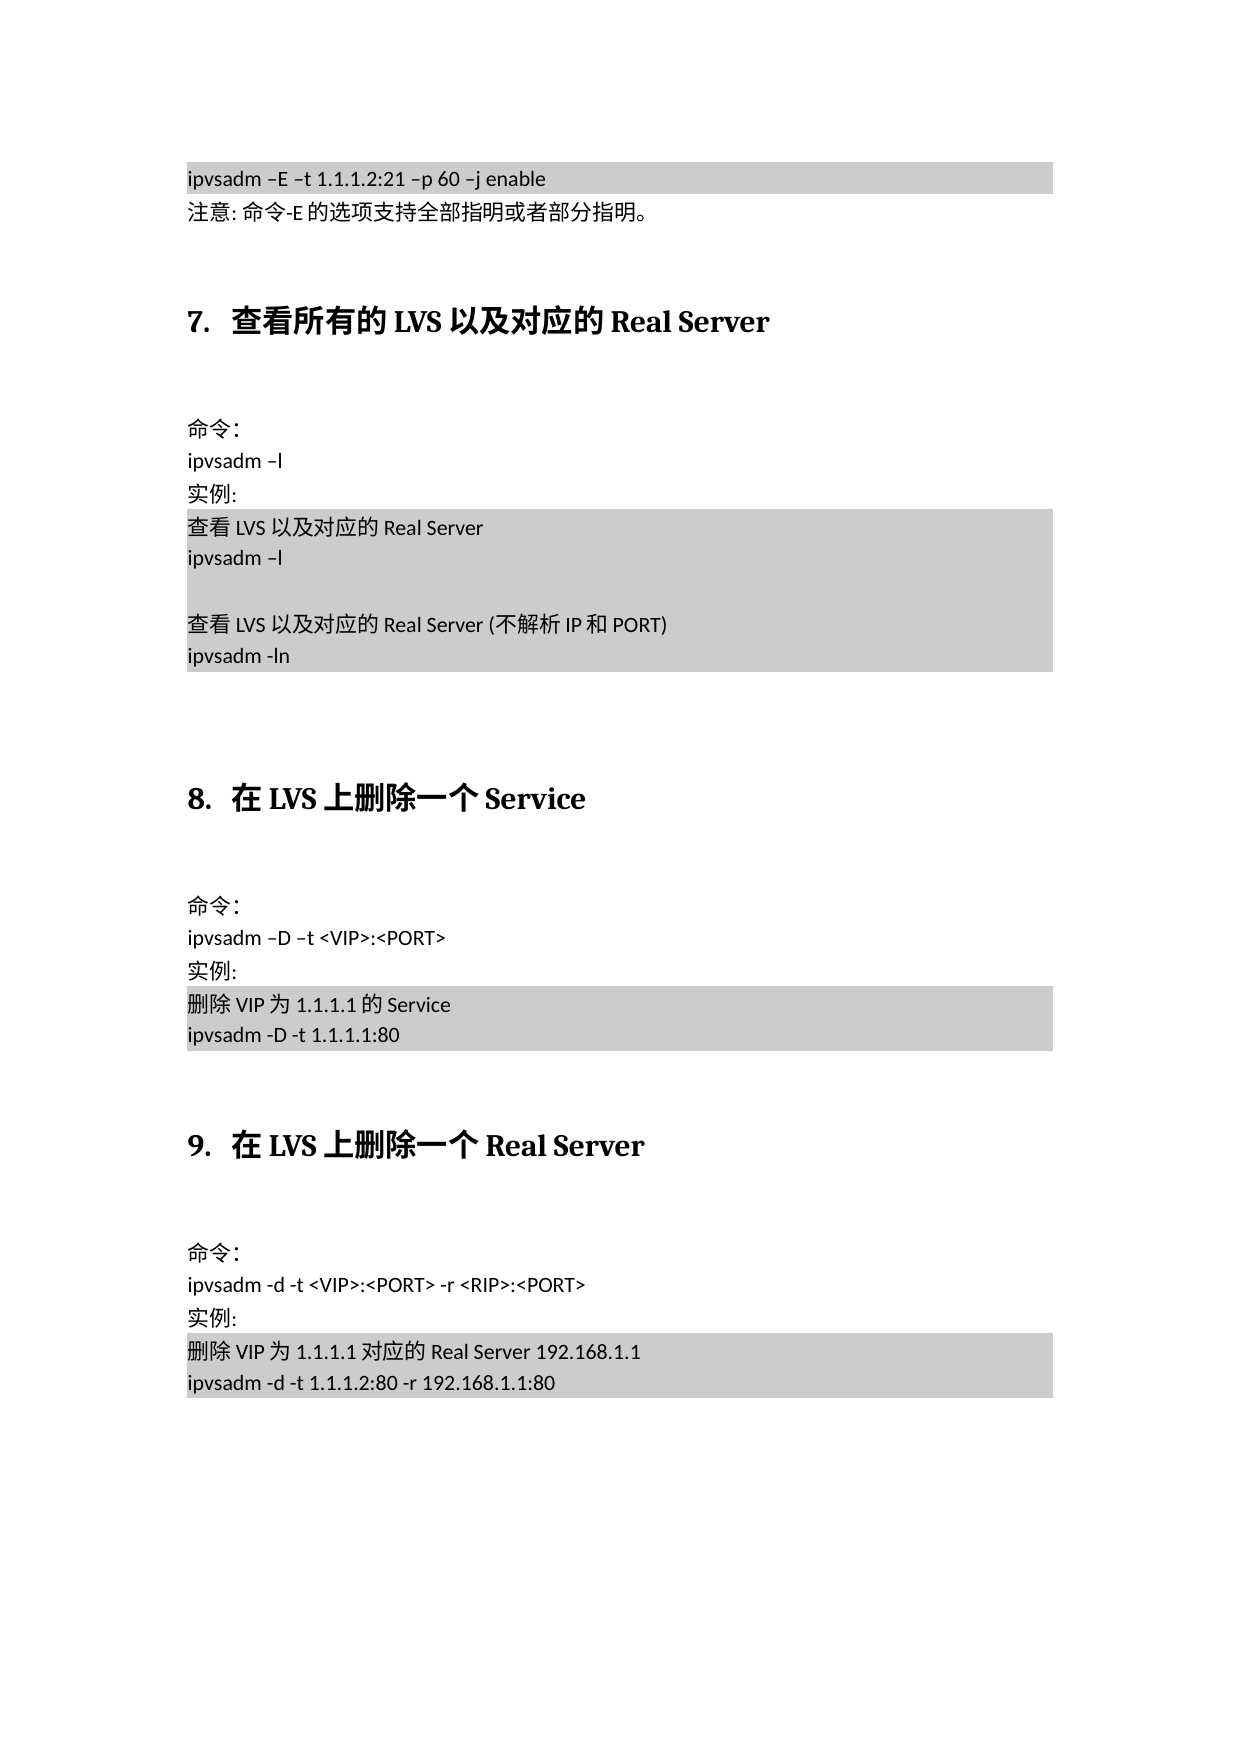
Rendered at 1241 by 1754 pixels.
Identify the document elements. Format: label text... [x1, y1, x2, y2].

subtitle 在LVS上删除一个Service [187, 764, 1053, 829]
text ipvsadm –D –t <VIP>:<PORT> [187, 921, 1053, 954]
text ipvsadm -d -t <VIP>:<PORT> -r <RIP>:<PORT> [187, 1268, 1053, 1301]
text 实例: [187, 954, 1053, 986]
text ipvsadm –l [187, 542, 1053, 574]
text 命令： [187, 889, 1053, 921]
text 删除VIP为1.1.1.1的Service [187, 986, 1053, 1019]
text ipvsadm -ln [187, 639, 1053, 672]
text 注意: 命令-E的选项支持全部指明或者部分指明。 [187, 194, 1053, 227]
text 查看LVS以及对应的Real Server [187, 509, 1053, 542]
text 实例: [187, 1301, 1053, 1333]
text 实例: [187, 477, 1053, 509]
text ipvsadm –l [187, 444, 1053, 477]
text 命令： [187, 412, 1053, 444]
text 命令： [187, 1236, 1053, 1268]
text ipvsadm -D -t 1.1.1.1:80 [187, 1019, 1053, 1051]
text 删除VIP为1.1.1.1对应的Real Server 192.168.1.1 [187, 1333, 1053, 1366]
text 查看LVS以及对应的Real Server (不解析IP和PORT) [187, 607, 1053, 639]
subtitle 在LVS上删除一个Real Server [187, 1111, 1053, 1176]
subtitle 查看所有的LVS以及对应的Real Server [187, 287, 1053, 352]
text ipvsadm –E –t 1.1.1.2:21 –p 60 –j enable [187, 162, 1053, 194]
text ipvsadm -d -t 1.1.1.2:80 -r 192.168.1.1:80 [187, 1366, 1053, 1398]
